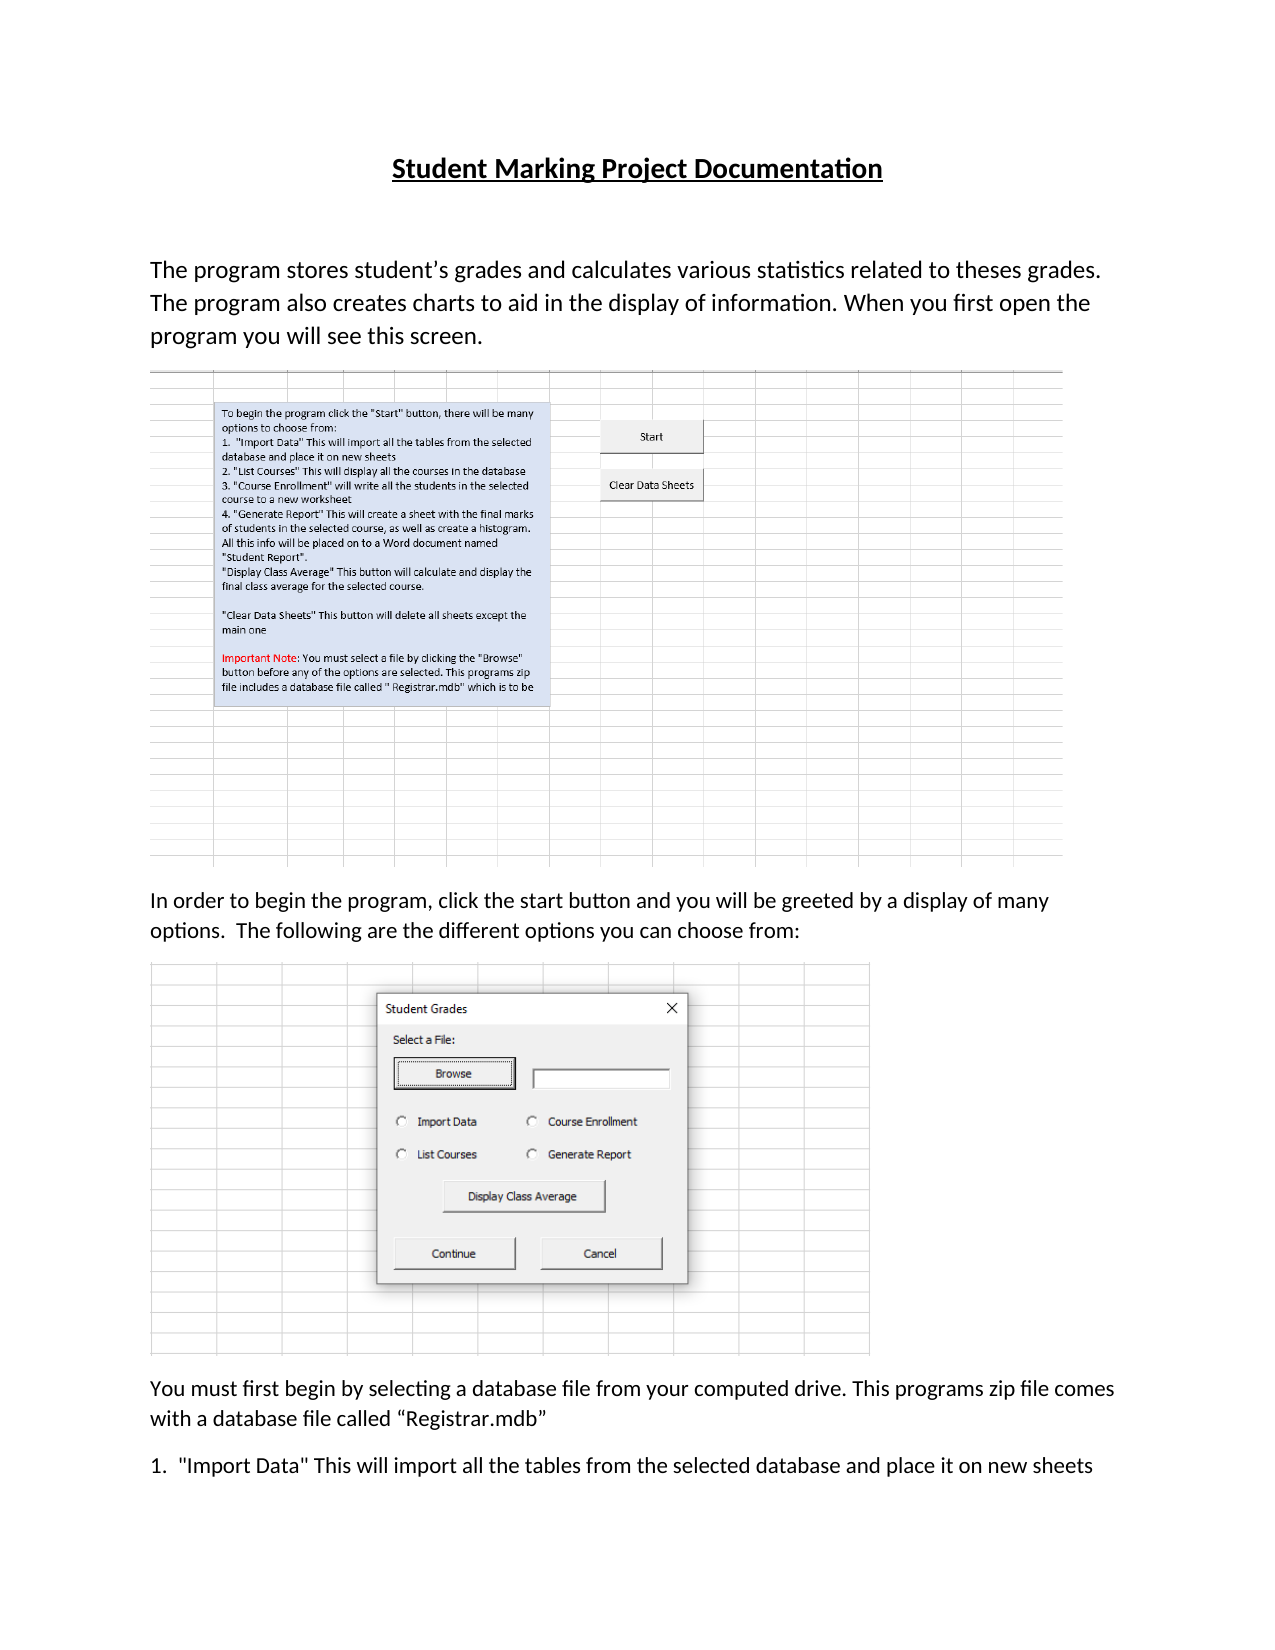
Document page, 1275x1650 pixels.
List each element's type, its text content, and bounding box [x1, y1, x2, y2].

text The program stores student’s grades and calculates various statistics related to theses grades. The program also creates charts to aid in the display of information. When you first open the program you will see this screen. [150, 255, 1125, 351]
picture [150, 370, 1063, 867]
text In order to begin the program, click the start button and you will be greeted by a display of many options. The following are the different options you can choose from: [150, 886, 1125, 944]
text 1. "Import Data" This will import all the tables from the selected database and place it on new sheets [150, 1451, 1125, 1479]
text Student Marking Project Documentation [150, 150, 1125, 186]
text You must first begin by selecting a database file from your computed drive. This programs zip file comes with a database file called “Registrar.mdb” [150, 1374, 1125, 1432]
picture [150, 962, 871, 1356]
